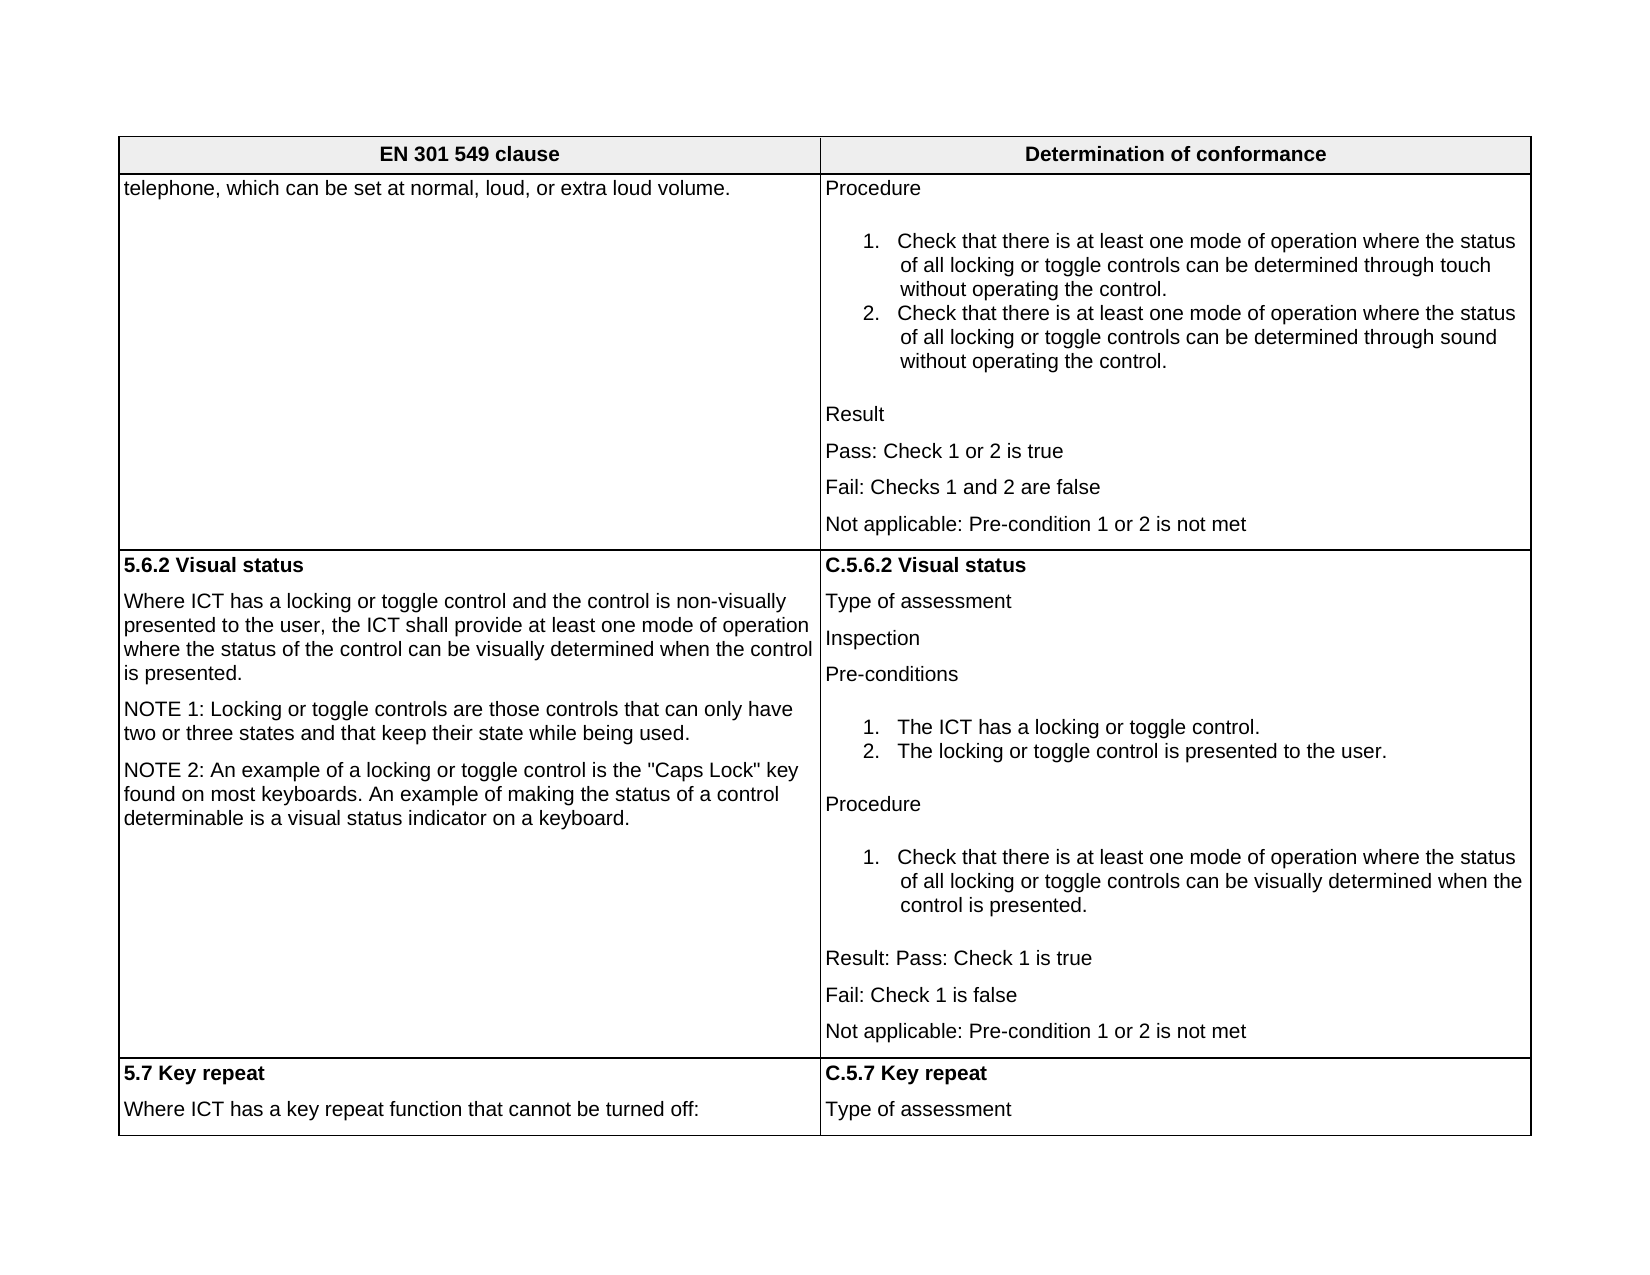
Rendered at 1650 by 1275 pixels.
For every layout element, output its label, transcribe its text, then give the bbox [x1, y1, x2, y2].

table_header EN 301 549 clause [120, 137, 820, 173]
table_cell C.5.6.2 Visual status Type of assessment Inspection Pre-conditions The ICT has a locking or toggle control. The locking or toggle control is presented to the user. Procedure Check that there is at least one mode of operation where the status of all locking or toggle controls can be visually determined when the control is presented. Result: Pass: Check 1 is true Fail: Check 1 is false Not applicable: Pre-condition 1 or 2 is not met [821, 551, 1530, 1057]
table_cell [821, 175, 1530, 549]
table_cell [120, 1059, 820, 1135]
table_header Determination of conformance [821, 137, 1530, 173]
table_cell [821, 1059, 1530, 1135]
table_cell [120, 175, 820, 549]
table_cell 5.6.2 Visual status Where ICT has a locking or toggle control and the control is non-visually presented to the user, the ICT shall provide at least one mode of operation where the status of the control can be visually determined when the control is presented. NOTE 1: Locking or toggle controls are those controls that can only have two or three states and that keep their state while being used. NOTE 2: An example of a locking or toggle control is the "Caps Lock" key found on most keyboards. An example of making the status of a control determinable is a visual status indicator on a keyboard. [120, 551, 820, 1057]
